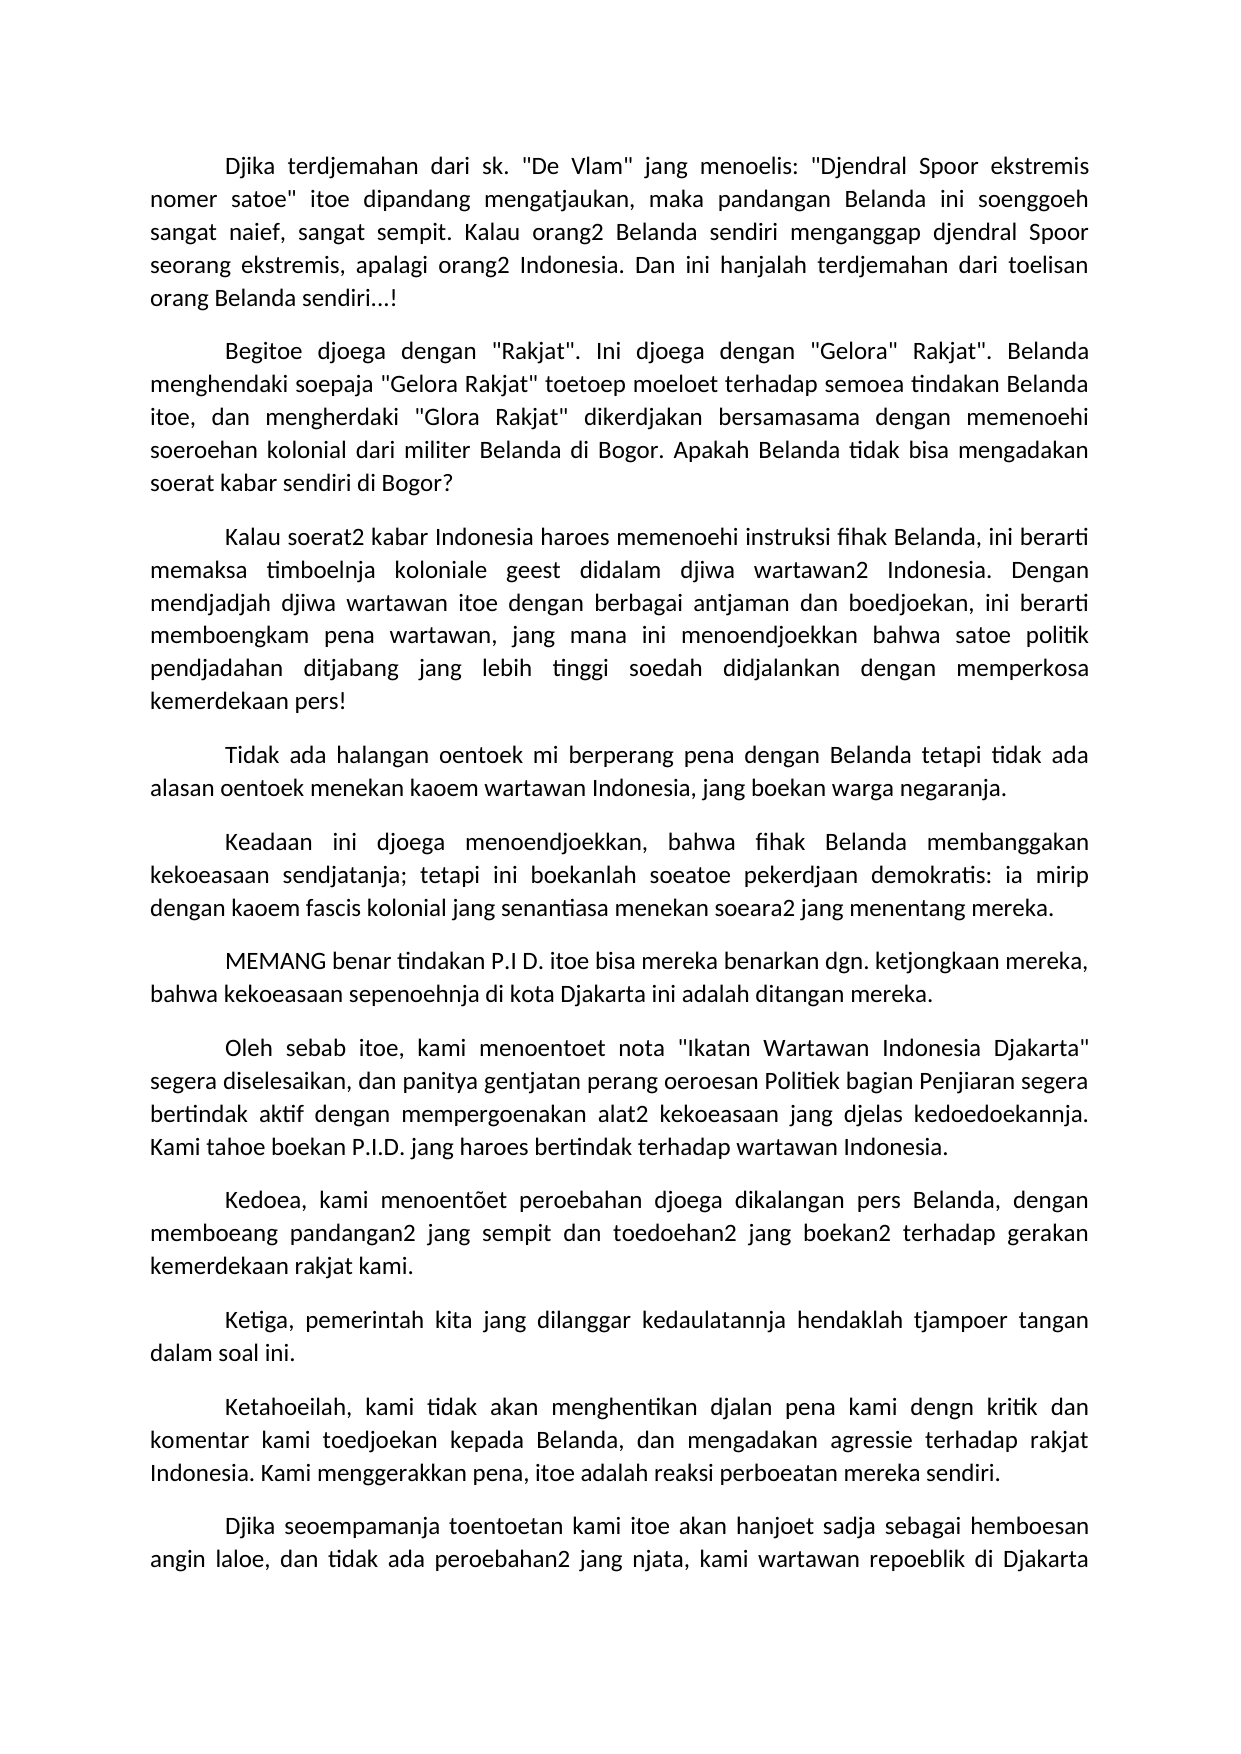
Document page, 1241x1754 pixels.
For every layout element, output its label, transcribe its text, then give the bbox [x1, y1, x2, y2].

text Ketahoeilah, kami tidak akan menghentikan djalan pena kami dengn kritik dan komentar kami toedjoekan kepada Belanda, dan mengadakan agressie terhadap rakjat Indonesia. Kami menggerakkan pena, itoe adalah reaksi perboeatan mereka sendiri. [150, 1391, 1090, 1487]
text Oleh sebab itoe, kami menoentoet nota "Ikatan Wartawan Indonesia Djakarta" segera diselesaikan, dan panitya gentjatan perang oeroesan Politiek bagian Penjiaran segera bertindak aktif dengan mempergoenakan alat2 kekoeasaan jang djelas kedoedoekannja. Kami tahoe boekan P.I.D. jang haroes bertindak terhadap wartawan Indonesia. [150, 1032, 1090, 1161]
text Djika terdjemahan dari sk. "De Vlam" jang menoelis: "Djendral Spoor ekstremis nomer satoe" itoe dipandang mengatjaukan, maka pandangan Belanda ini soenggoeh sangat naief, sangat sempit. Kalau orang2 Belanda sendiri menganggap djendral Spoor seorang ekstremis, apalagi orang2 Indonesia. Dan ini hanjalah terdjemahan dari toelisan orang Belanda sendiri...! [150, 150, 1090, 312]
text Ketiga, pemerintah kita jang dilanggar kedaulatannja hendaklah tjampoer tangan dalam soal ini. [150, 1304, 1090, 1368]
text Kalau soerat2 kabar Indonesia haroes memenoehi instruksi fihak Belanda, ini berarti memaksa timboelnja koloniale geest didalam djiwa wartawan2 Indonesia. Dengan mendjadjah djiwa wartawan itoe dengan berbagai antjaman dan boedjoekan, ini berarti memboengkam pena wartawan, jang mana ini menoendjoekkan bahwa satoe politik pendjadahan ditjabang jang lebih tinggi soedah didjalankan dengan memperkosa kemerdekaan pers! [150, 521, 1090, 716]
text MEMANG benar tindakan P.I D. itoe bisa mereka benarkan dgn. ketjongkaan mereka, bahwa kekoeasaan sepenoehnja di kota Djakarta ini adalah ditangan mereka. [150, 945, 1090, 1009]
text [150, 1510, 1090, 1574]
text Tidak ada halangan oentoek mi berperang pena dengan Belanda tetapi tidak ada alasan oentoek menekan kaoem wartawan Indonesia, jang boekan warga negaranja. [150, 739, 1090, 803]
text Kedoea, kami menoentõet peroebahan djoega dikalangan pers Belanda, dengan memboeang pandangan2 jang sempit dan toedoehan2 jang boekan2 terhadap gerakan kemerdekaan rakjat kami. [150, 1184, 1090, 1281]
text Keadaan ini djoega menoendjoekkan, bahwa fihak Belanda membanggakan kekoeasaan sendjatanja; tetapi ini boekanlah soeatoe pekerdjaan demokratis: ia mirip dengan kaoem fascis kolonial jang senantiasa menekan soeara2 jang menentang mereka. [150, 826, 1090, 922]
text Begitoe djoega dengan "Rakjat". Ini djoega dengan "Gelora" Rakjat". Belanda menghendaki soepaja "Gelora Rakjat" toetoep moeloet terhadap semoea tindakan Belanda itoe, dan mengherdaki "Glora Rakjat" dikerdjakan bersamasama dengan memenoehi soeroehan kolonial dari militer Belanda di Bogor. Apakah Belanda tidak bisa mengadakan soerat kabar sendiri di Bogor? [150, 335, 1090, 498]
